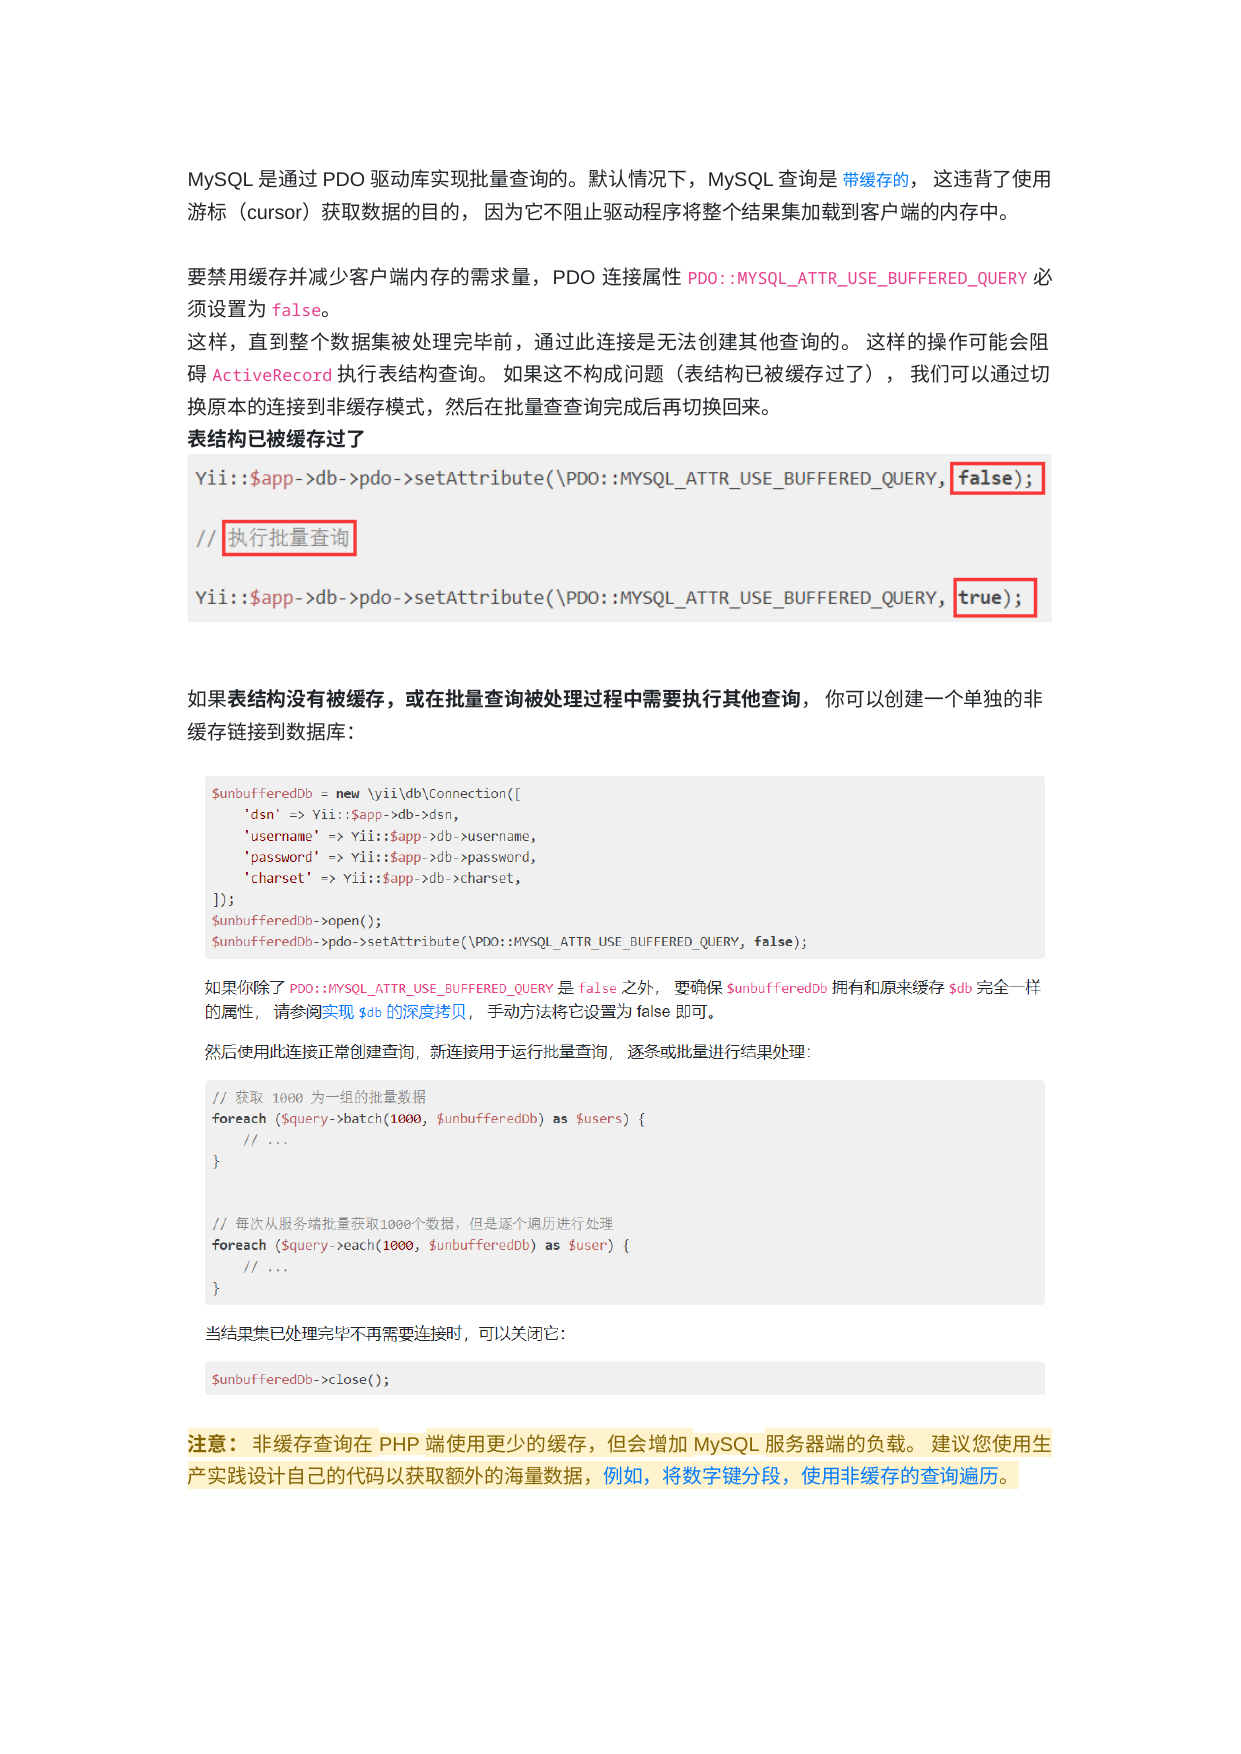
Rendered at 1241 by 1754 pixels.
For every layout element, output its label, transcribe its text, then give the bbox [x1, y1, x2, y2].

picture [187, 454, 1052, 637]
text 表结构已被缓存过了 [187, 422, 1053, 454]
text 如果表结构没有被缓存，或在批量查询被处理过程中需要执行其他查询， 你可以创建一个单独的非缓存链接到数据库： [187, 682, 1053, 747]
text 这样，直到整个数据集被处理完毕前，通过此连接是无法创建其他查询的。 这样的操作可能会阻碍 ActiveRecord 执行表结构查询。 如果这不构成问题（表结构已被缓存过了）， 我们可以通过切换原本的连接到非缓存模式，然后在批量查查询完成后再切换回来。 [187, 324, 1053, 422]
text MySQL 是通过 PDO 驱动库实现批量查询的。默认情况下，MySQL 查询是 带缓存的， 这违背了使用游标（cursor）获取数据的目的， 因为它不阻止驱动程序将整个结果集加载到客户端的内存中。 [187, 162, 1053, 227]
picture [187, 776, 1052, 1395]
text 注意： 非缓存查询在 PHP 端使用更少的缓存，但会增加 MySQL 服务器端的负载。 建议您使用生产实践设计自己的代码以获取额外的海量数据，例如，将数字键分段，使用非缓存的查询遍历。 [187, 1426, 1053, 1491]
text 要禁用缓存并减少客户端内存的需求量，PDO 连接属性 PDO::MYSQL_ATTR_USE_BUFFERED_QUERY 必须设置为 false。 [187, 259, 1053, 324]
